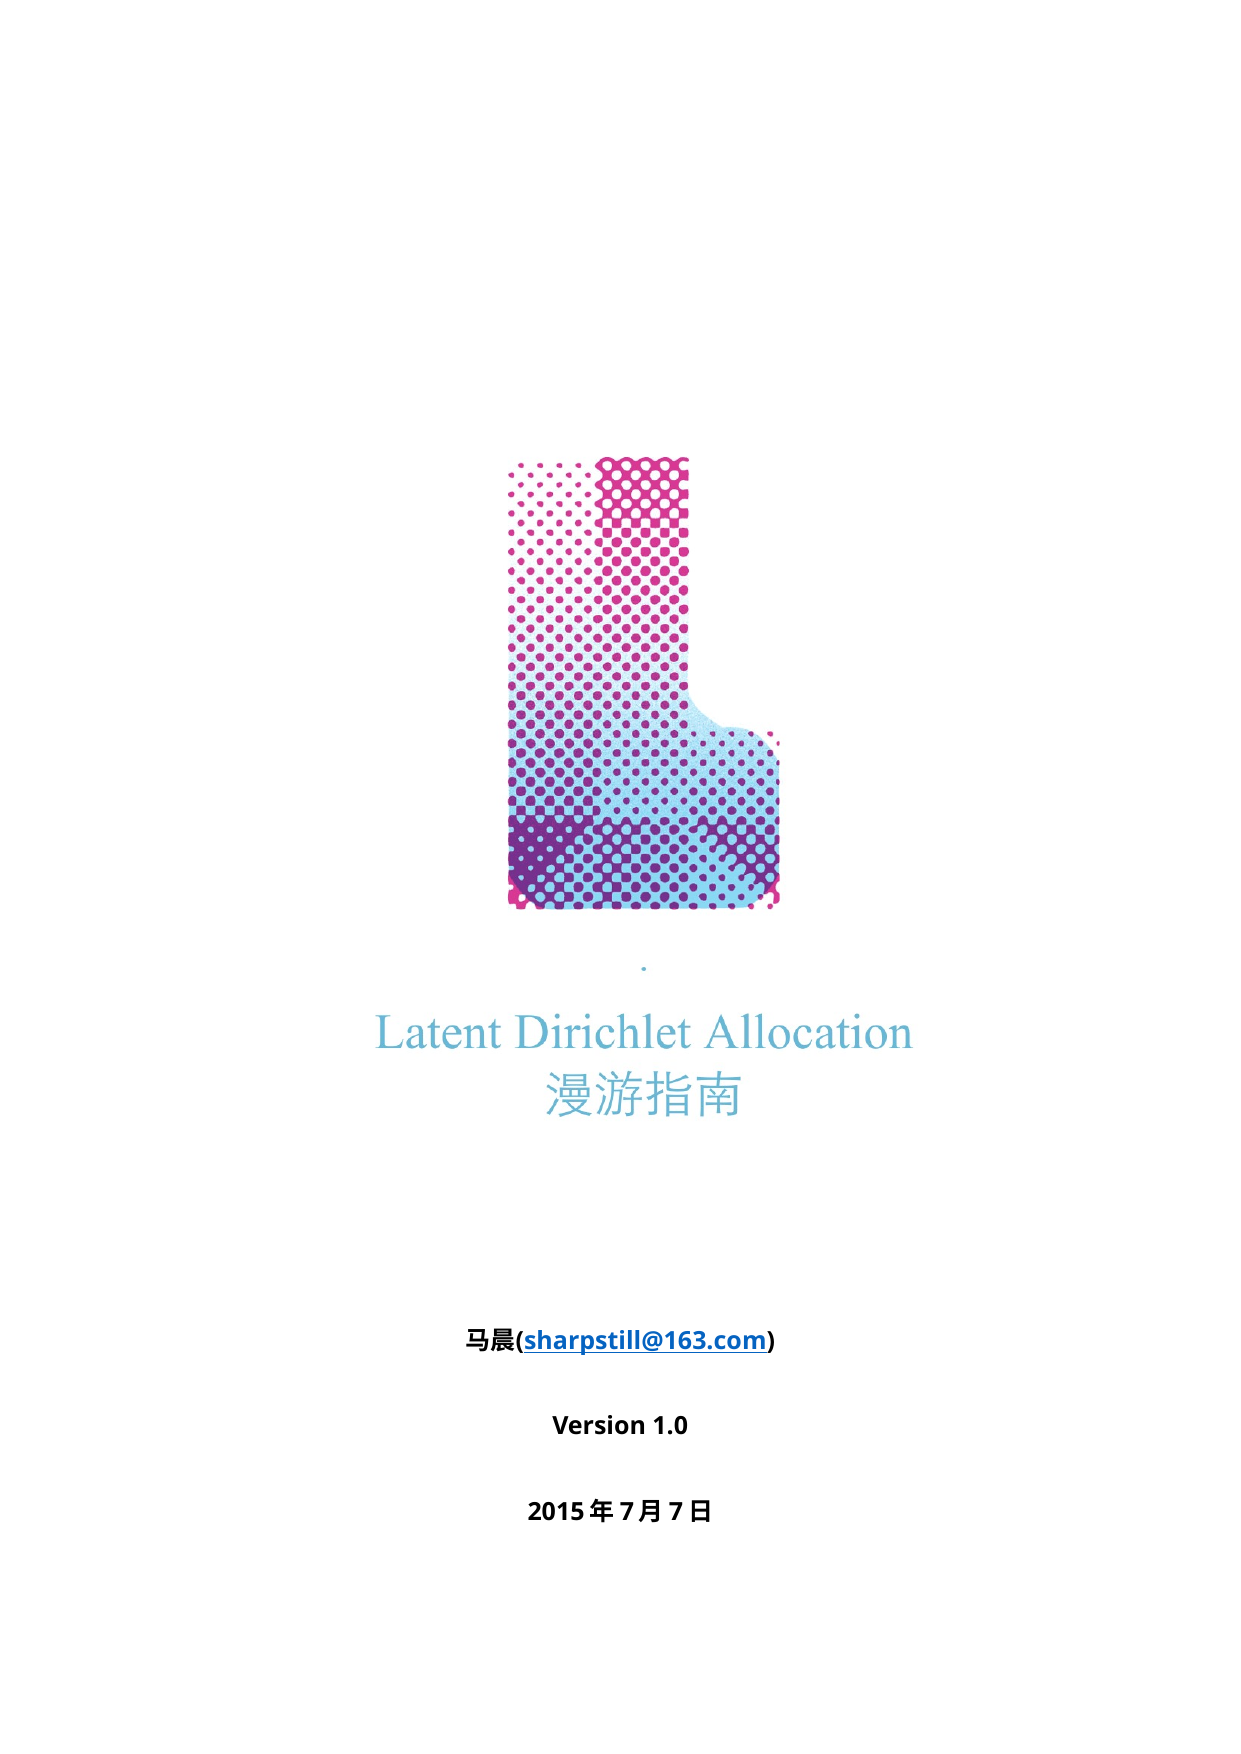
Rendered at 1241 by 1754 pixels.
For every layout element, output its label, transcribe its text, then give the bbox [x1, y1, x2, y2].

picture [182, 336, 1105, 1259]
text 2015年7月7日 [183, 1476, 1058, 1543]
text 马晨(sharpstill@163.com) [183, 1305, 1058, 1373]
text Version 1.0 [183, 1391, 1058, 1459]
